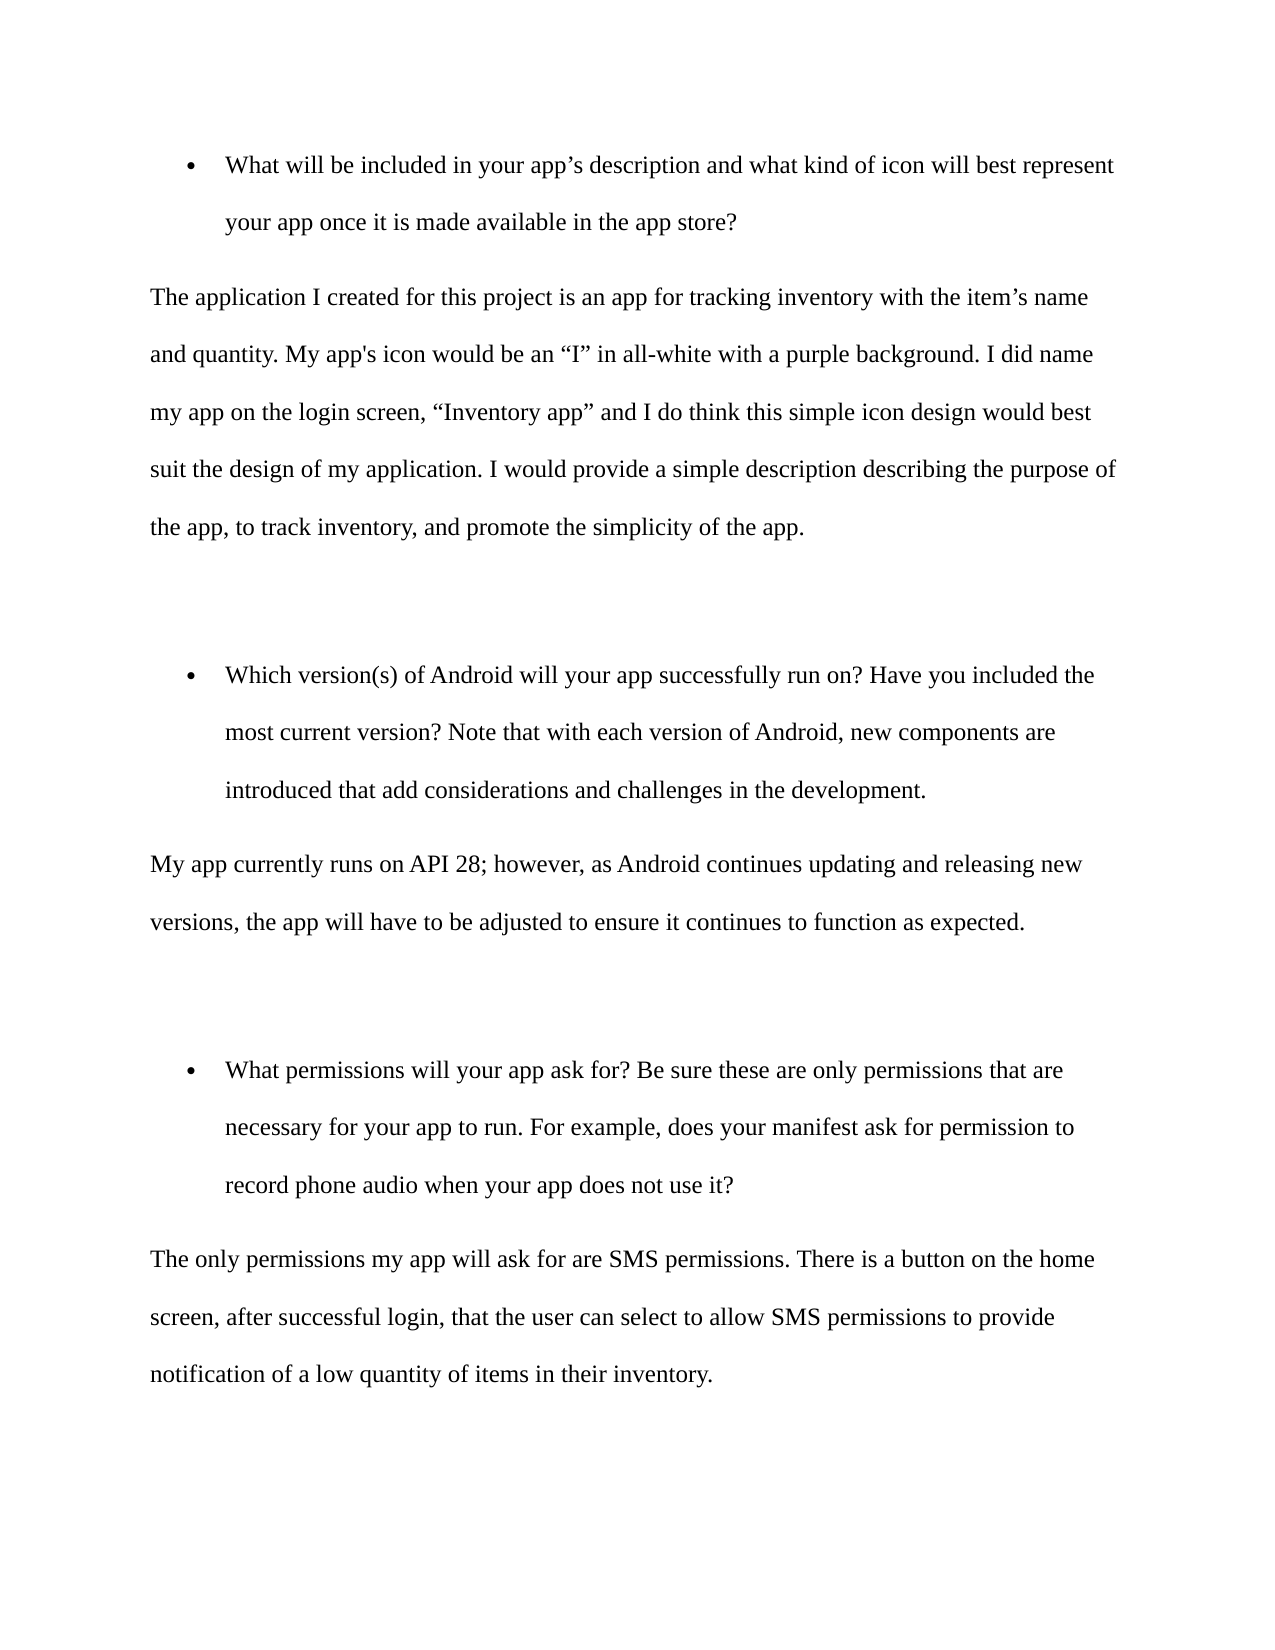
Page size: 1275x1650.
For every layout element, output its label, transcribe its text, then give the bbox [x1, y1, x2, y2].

text The application I created for this project is an app for tracking inventory with the item’s name and quantity. My app's icon would be an “I” in all-white with a purple background. I did name my app on the login screen, “Inventory app” and I do think this simple icon design would best suit the design of my application. I would provide a simple description describing the purpose of the app, to track inventory, and promote the simplicity of the app. [150, 282, 1125, 540]
list What will be included in your app’s description and what kind of icon will best represent your app once it is made available in the app store? [187, 150, 1125, 236]
text The only permissions my app will ask for are SMS permissions. There is a button on the home screen, after successful login, that the user can select to allow SMS permissions to provide notification of a low quantity of items in their inventory. [150, 1244, 1125, 1388]
text My app currently runs on API 28; however, as Android continues updating and releasing new versions, the app will have to be adjusted to ensure it continues to function as expected. [150, 849, 1125, 935]
list What permissions will your app ask for? Be sure these are only permissions that are necessary for your app to run. For example, does your manifest ask for permission to record phone audio when your app does not use it? [187, 1055, 1125, 1199]
list Which version(s) of Android will your app successfully run on? Have you included the most current version? Note that with each version of Android, new components are introduced that add considerations and challenges in the development. [187, 660, 1125, 804]
